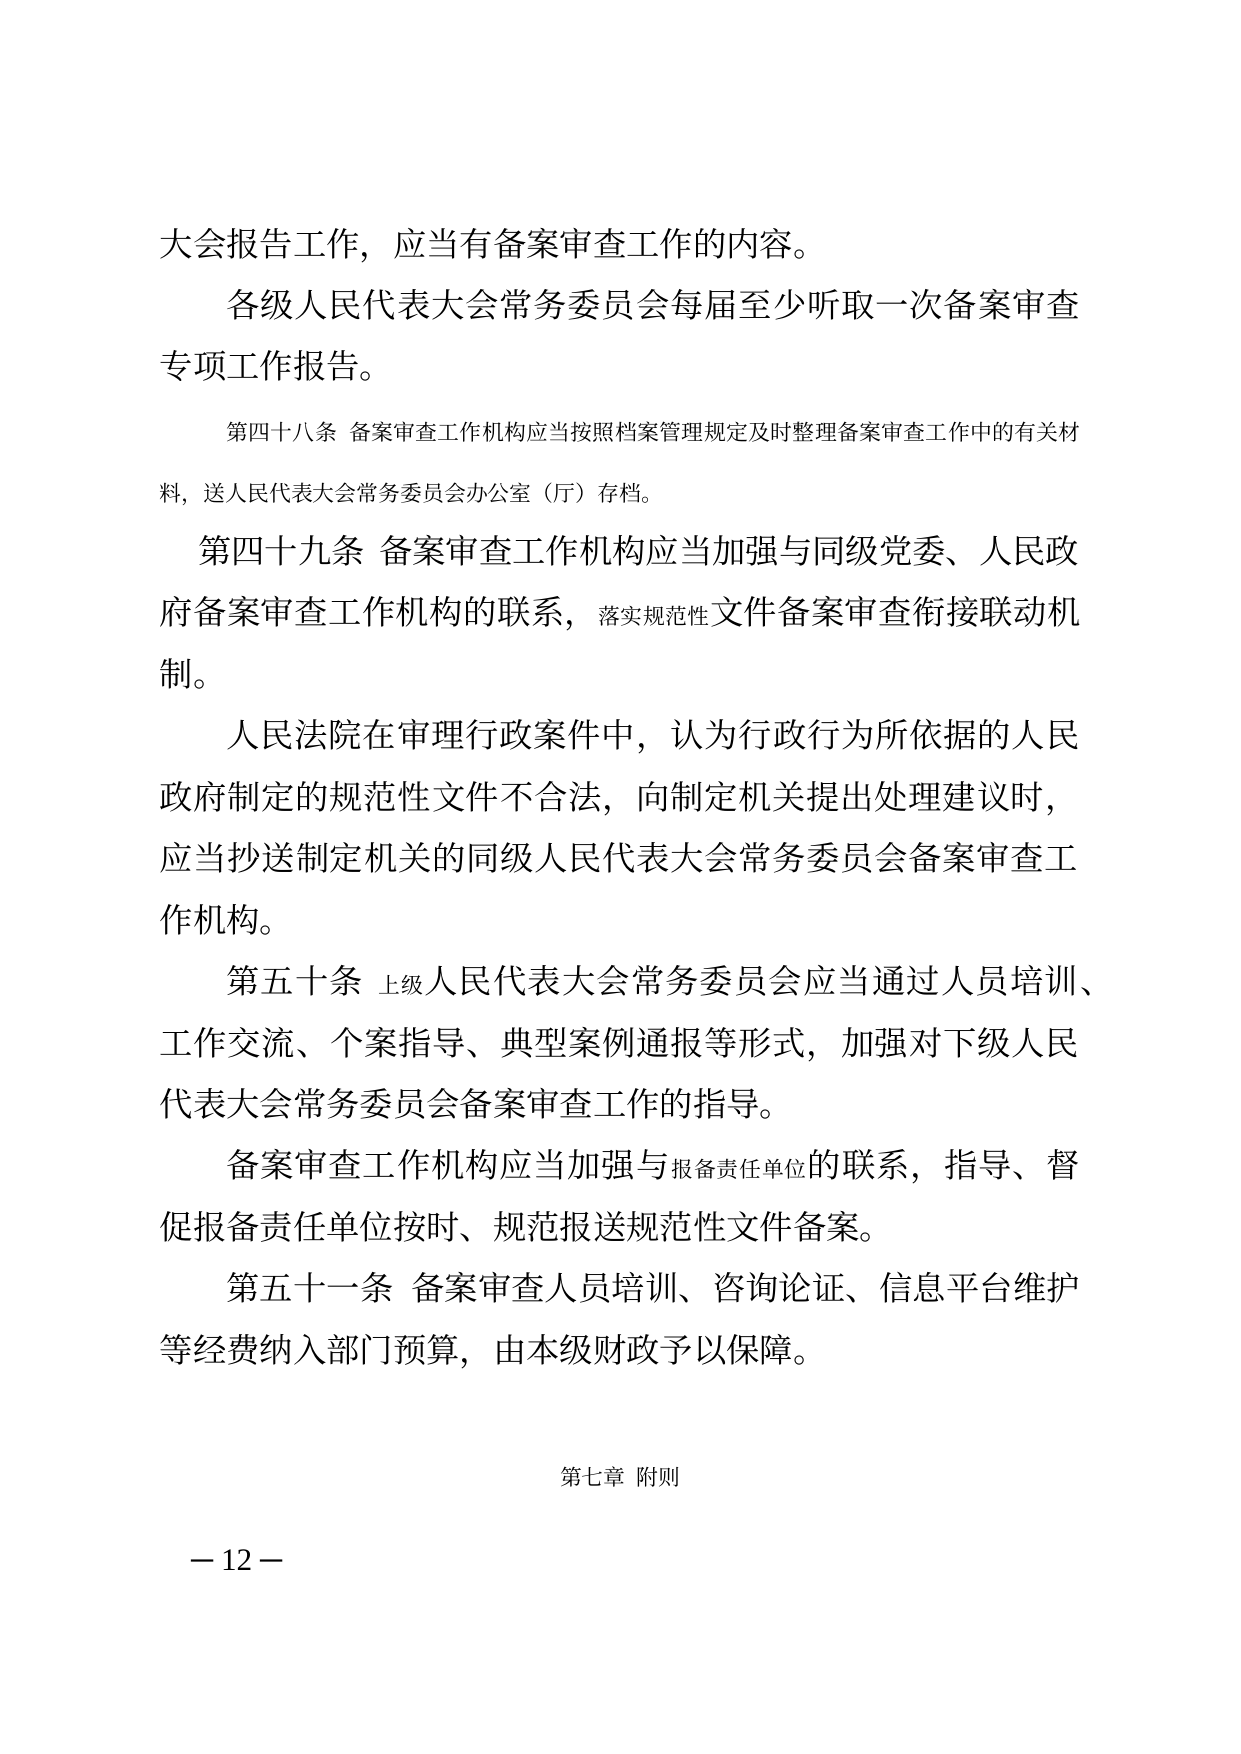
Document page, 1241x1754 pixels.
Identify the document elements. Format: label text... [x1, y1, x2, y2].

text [159, 207, 1081, 268]
text 第四十九条 备案审查工作机构应当加强与同级党委、人民政府备案审查工作机构的联系，落实规范性文件备案审查衔接联动机制。 [159, 514, 1081, 698]
text 第五十条 上级人民代表大会常务委员会应当通过人员培训、工作交流、个案指导、典型案例通报等形式，加强对下级人民代表大会常务委员会备案审查工作的指导。 [159, 944, 1081, 1129]
text 第四十八条 备案审查工作机构应当按照档案管理规定及时整理备案审查工作中的有关材料，送人民代表大会常务委员会办公室（厅）存档。 [159, 391, 1081, 514]
text 备案审查工作机构应当加强与报备责任单位的联系，指导、督促报备责任单位按时、规范报送规范性文件备案。 [159, 1129, 1081, 1252]
text 第五十一条 备案审查人员培训、咨询论证、信息平台维护等经费纳入部门预算，由本级财政予以保障。 [159, 1252, 1081, 1374]
text 第七章 附则 [159, 1436, 1081, 1497]
text 各级人民代表大会常务委员会每届至少听取一次备案审查专项工作报告。 [159, 268, 1081, 391]
text 人民法院在审理行政案件中，认为行政行为所依据的人民政府制定的规范性文件不合法，向制定机关提出处理建议时，应当抄送制定机关的同级人民代表大会常务委员会备案审查工作机构。 [159, 698, 1081, 944]
